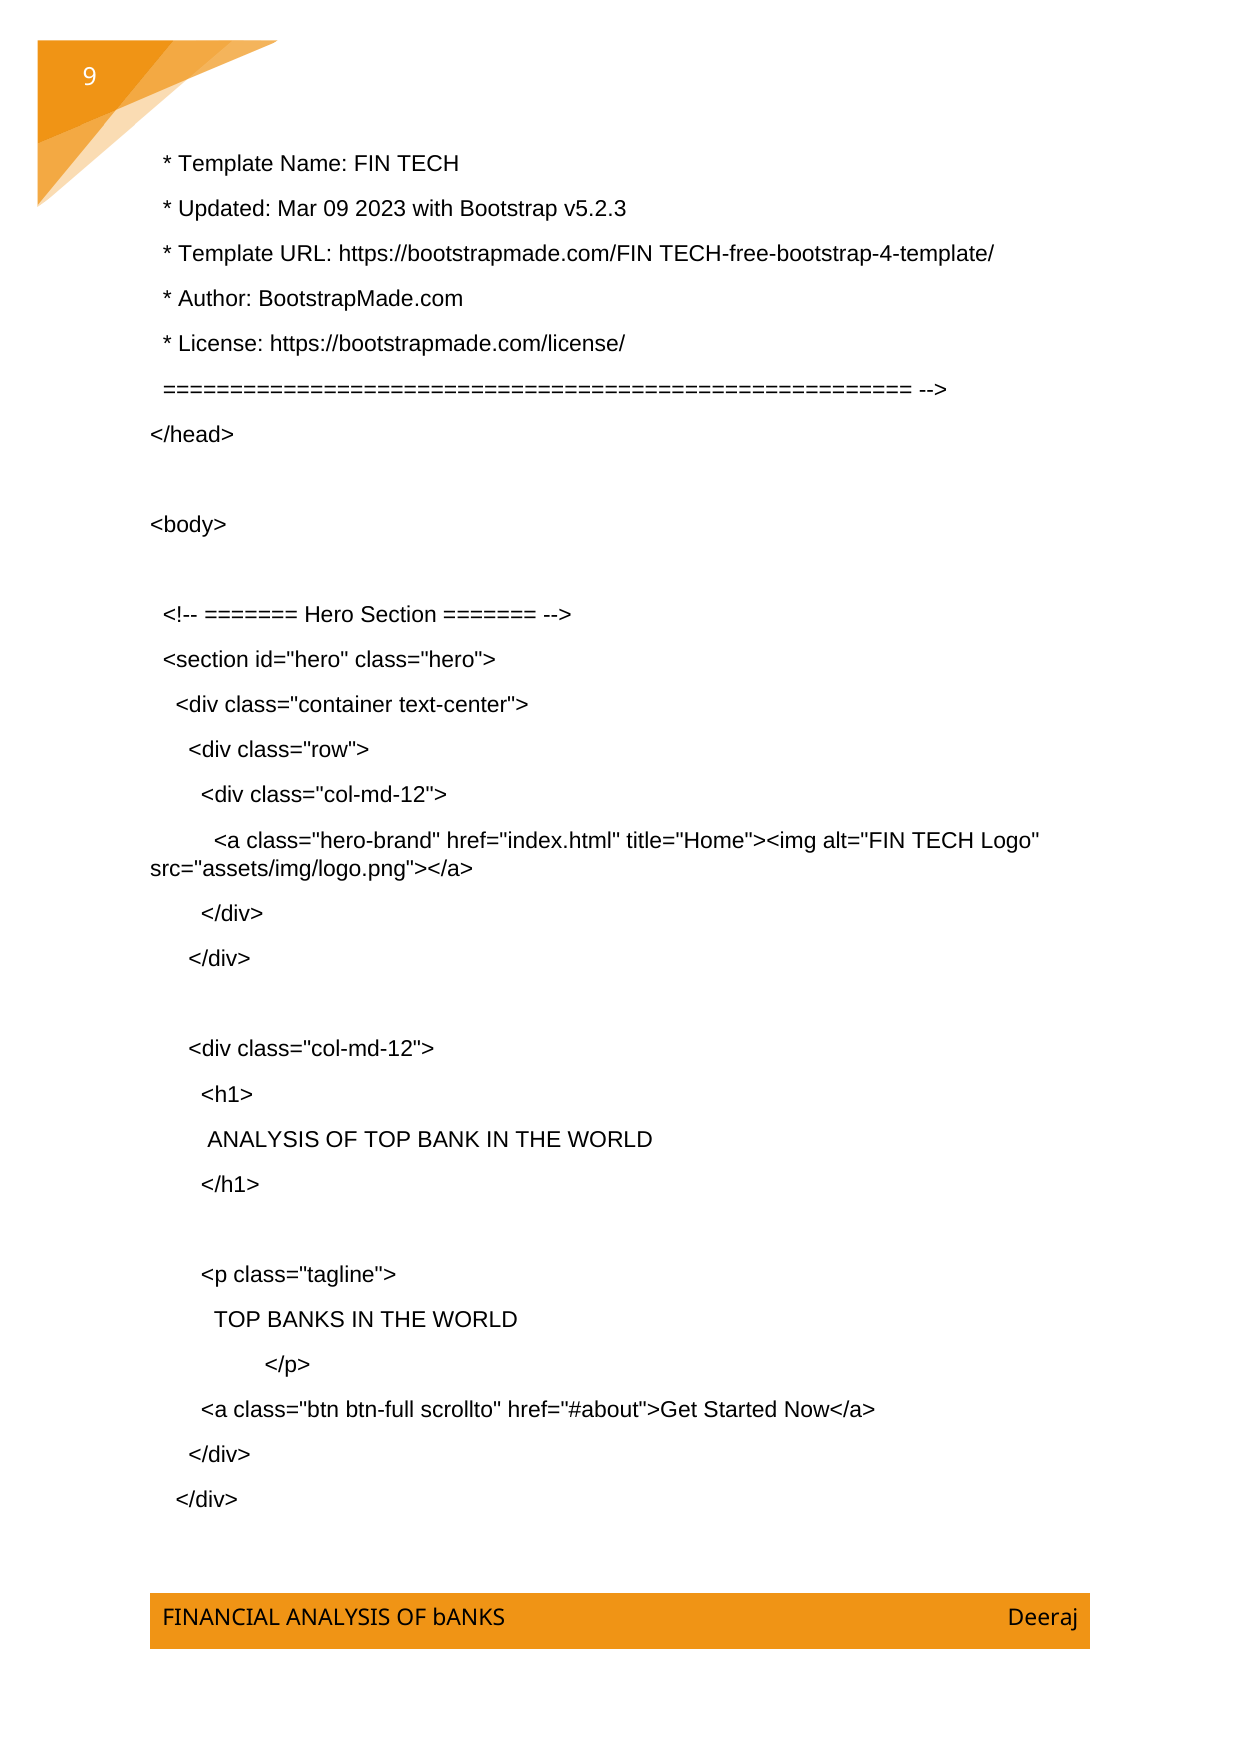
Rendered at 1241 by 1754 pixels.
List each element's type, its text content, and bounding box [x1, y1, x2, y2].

picture [37, 40, 279, 209]
text <body> [150, 511, 1090, 537]
text <section id="hero" class="hero"> [150, 646, 1090, 672]
text * Author: BootstrapMade.com [150, 285, 1090, 312]
text </div> [150, 1441, 1090, 1468]
text * Template URL: https://bootstrapmade.com/FIN TECH-free-bootstrap-4-template/ [150, 240, 1090, 267]
text <!-- ======= Hero Section ======= --> [150, 601, 1090, 627]
text ANALYSIS OF TOP BANK IN THE WORLD [150, 1126, 1090, 1152]
text * Template Name: FIN TECH [150, 150, 1090, 176]
text * Updated: Mar 09 2023 with Bootstrap v5.2.3 [150, 195, 1090, 221]
text TOP BANKS IN THE WORLD [150, 1306, 1090, 1332]
text </div> [150, 945, 1090, 972]
text </head> [150, 421, 1090, 447]
text <div class="col-md-12"> [150, 1035, 1090, 1062]
text </div> [150, 900, 1090, 926]
text <a class="hero-brand" href="index.html" title="Home"><img alt="FIN TECH Logo" src="assets/img/logo.png"></a> [150, 827, 1090, 881]
text <p class="tagline"> [150, 1261, 1090, 1287]
text <div class="container text-center"> [150, 691, 1090, 718]
text <a class="btn btn-full scrollto" href="#about">Get Started Now</a> [150, 1396, 1090, 1423]
text <div class="row"> [150, 736, 1090, 763]
text </h1> [150, 1171, 1090, 1197]
text <h1> [150, 1081, 1090, 1107]
text </p> [150, 1351, 1090, 1377]
text </div> [150, 1486, 1090, 1513]
text ======================================================== --> [150, 376, 1090, 402]
text * License: https://bootstrapmade.com/license/ [150, 330, 1090, 357]
text <div class="col-md-12"> [150, 781, 1090, 808]
